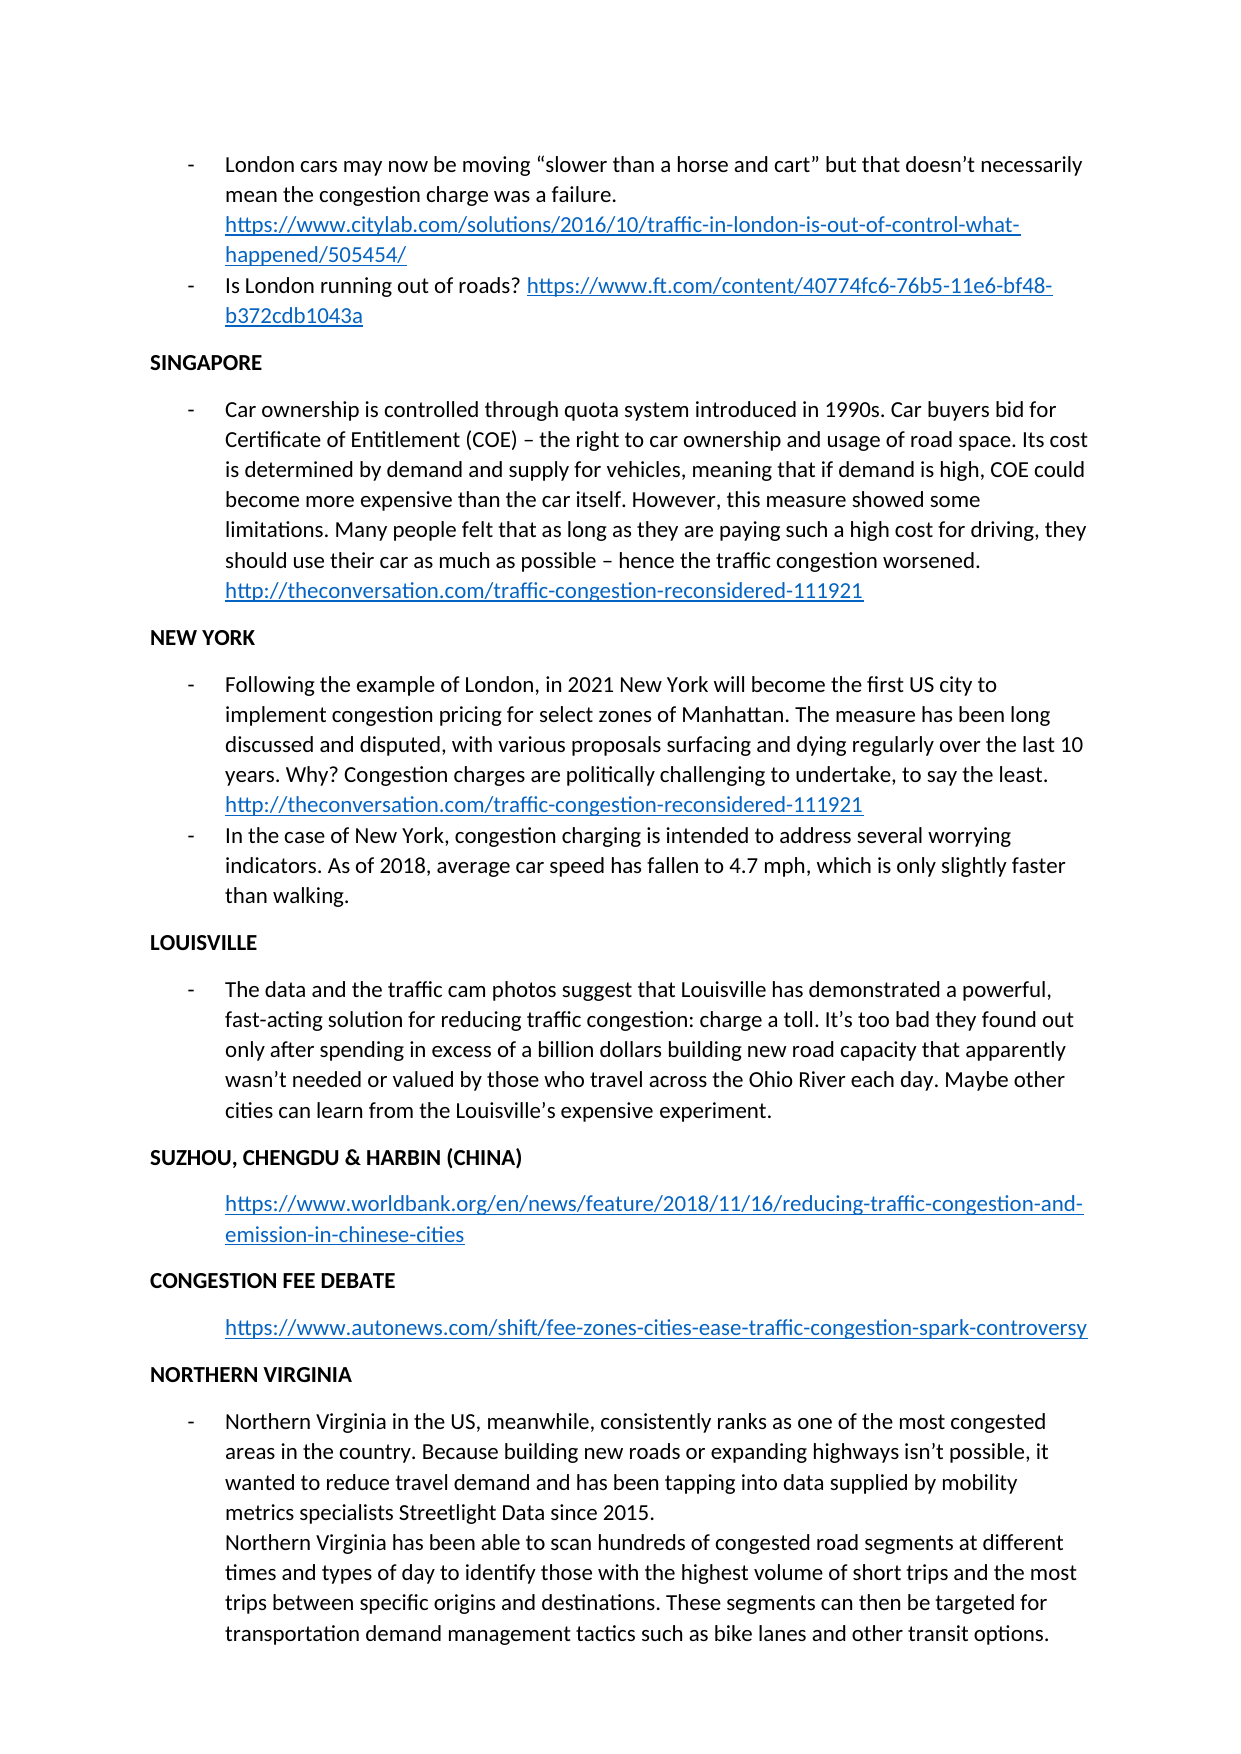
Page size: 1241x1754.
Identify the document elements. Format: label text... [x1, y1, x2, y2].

text CONGESTION FEE DEBATE [150, 1267, 1090, 1295]
list Following the example of London, in 2021 New York will become the first US city to implement congestion pricing for select zones of Manhattan. The measure has been long discussed and disputed, with various proposals surfacing and dying regularly over the last 10 years. Why? Congestion charges are politically challenging to undertake, to say the least. http://theconversation.com/traffic-congestion-reconsidered-111921 [187, 670, 1090, 819]
list https://www.worldbank.org/en/news/feature/2018/11/16/reducing-traffic-congestion-and-emission-in-chinese-cities [225, 1189, 1090, 1248]
text NEW YORK [150, 623, 1090, 651]
text LOUISVILLE [150, 928, 1090, 956]
list London cars may now be moving “slower than a horse and cart” but that doesn’t necessarily mean the congestion charge was a failure. https://www.citylab.com/solutions/2016/10/traffic-in-london-is-out-of-control-what-happened/505454/ [187, 150, 1090, 269]
list https://www.autonews.com/shift/fee-zones-cities-ease-traffic-congestion-spark-controversy [225, 1313, 1090, 1342]
list The data and the traffic cam photos suggest that Louisville has demonstrated a powerful, fast-acting solution for reducing traffic congestion: charge a toll. It’s too bad they found out only after spending in excess of a billion dollars building new road capacity that apparently wasn’t needed or valued by those who travel across the Ohio River each day. Maybe other cities can learn from the Louisville’s expensive experiment. [187, 975, 1090, 1124]
text SUZHOU, CHENGDU & HARBIN (CHINA) [150, 1143, 1090, 1171]
text NORTHERN VIRGINIA [150, 1360, 1090, 1388]
list Car ownership is controlled through quota system introduced in 1990s. Car buyers bid for Certificate of Entitlement (COE) – the right to car ownership and usage of road space. Its cost is determined by demand and supply for vehicles, meaning that if demand is high, COE could become more expensive than the car itself. However, this measure showed some limitations. Many people felt that as long as they are paying such a high cost for driving, they should use their car as much as possible – hence the traffic congestion worsened. http://theconversation.com/traffic-congestion-reconsidered-111921 [187, 395, 1090, 604]
list In the case of New York, congestion charging is intended to address several worrying indicators. As of 2018, average car speed has fallen to 4.7 mph, which is only slightly faster than walking. [187, 821, 1090, 909]
list Is London running out of roads? https://www.ft.com/content/40774fc6-76b5-11e6-bf48-b372cdb1043a [187, 271, 1090, 329]
text SINGAPORE [150, 348, 1090, 376]
list Northern Virginia has been able to scan hundreds of congested road segments at different times and types of day to identify those with the highest volume of short trips and the most trips between specific origins and destinations. These segments can then be targeted for transportation demand management tactics such as bike lanes and other transit options. [225, 1528, 1090, 1647]
list Northern Virginia in the US, meanwhile, consistently ranks as one of the most congested areas in the country. Because building new roads or expanding highways isn’t possible, it wanted to reduce travel demand and has been tapping into data supplied by mobility metrics specialists Streetlight Data since 2015. [187, 1407, 1090, 1526]
